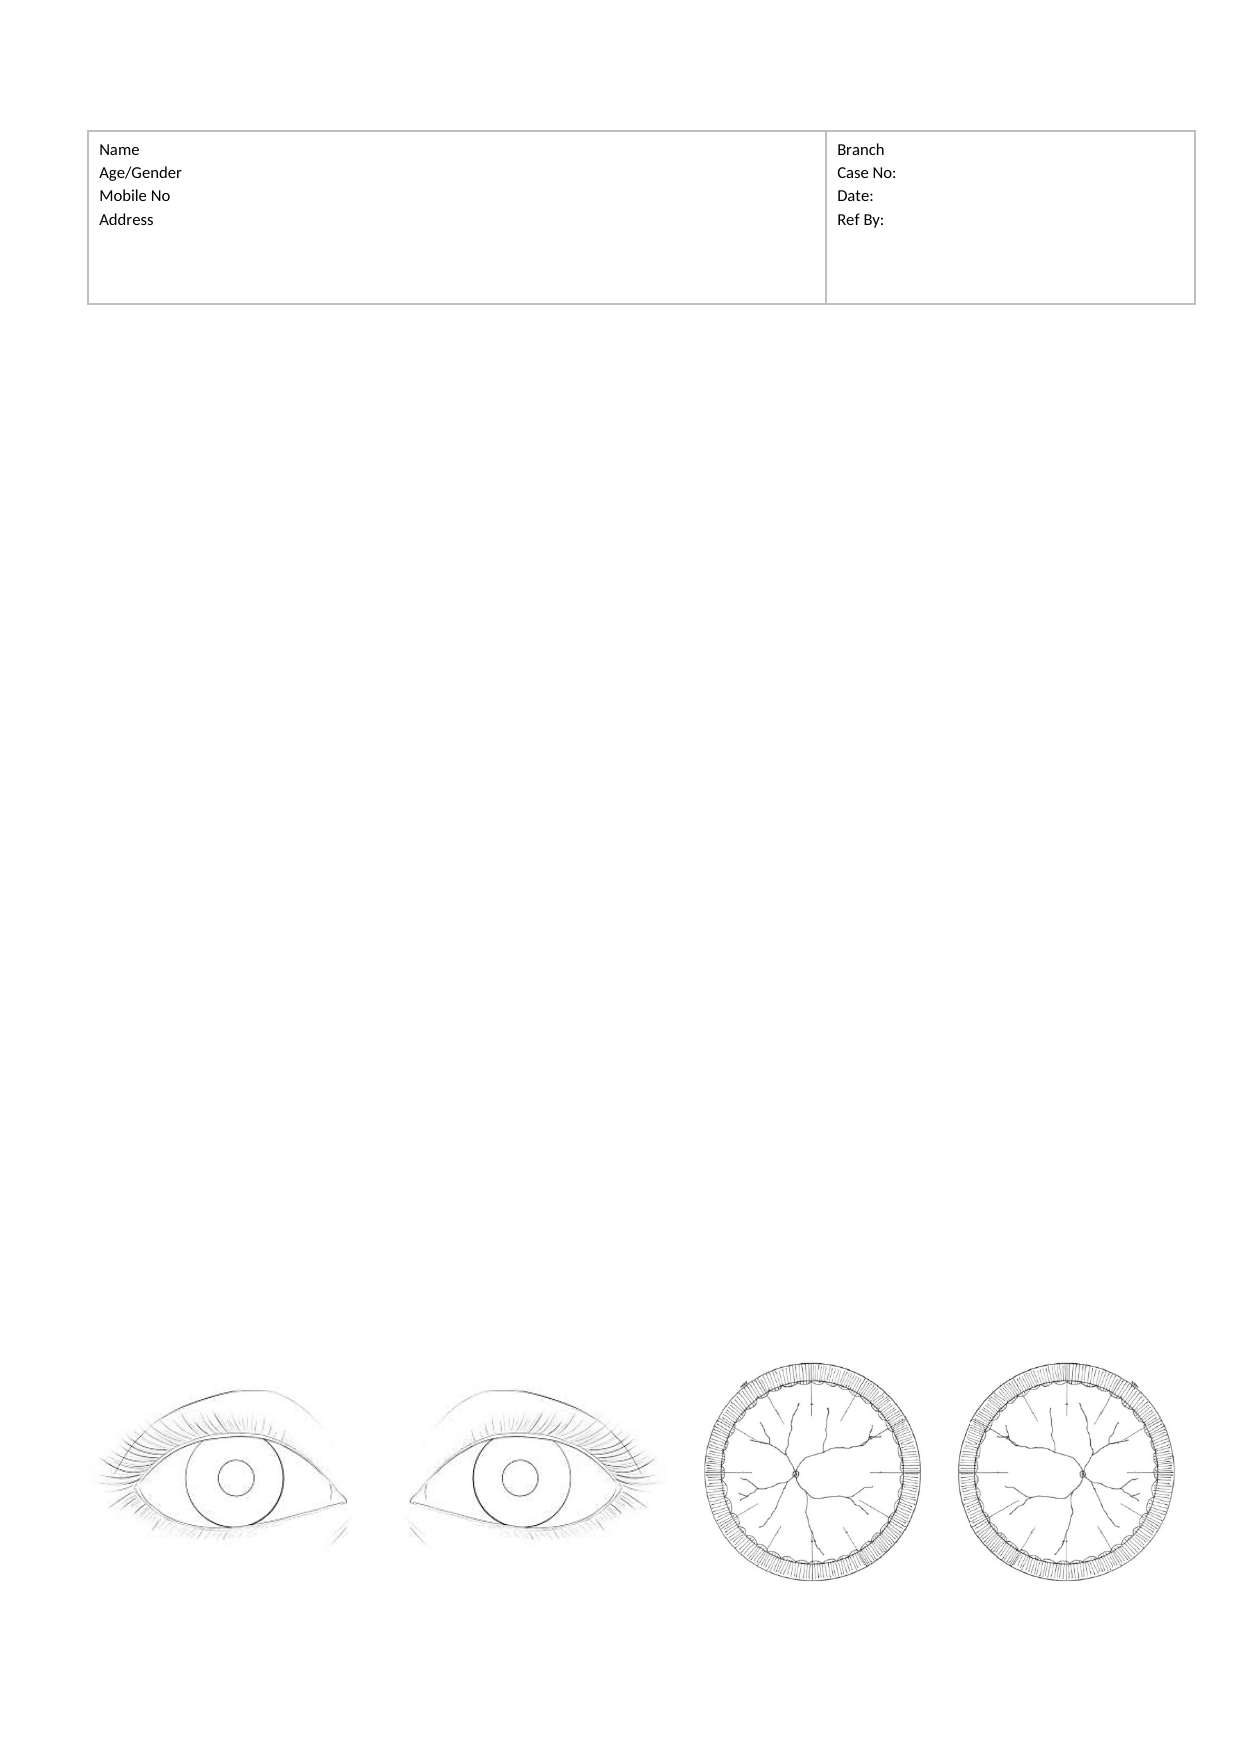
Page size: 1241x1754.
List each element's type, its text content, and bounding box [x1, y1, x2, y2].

picture [691, 1353, 931, 1590]
table_header Branch Case No: Date: Ref By: [827, 132, 1194, 302]
picture [947, 1353, 1188, 1590]
table_header Name Age/Gender Mobile No Address [89, 132, 825, 302]
